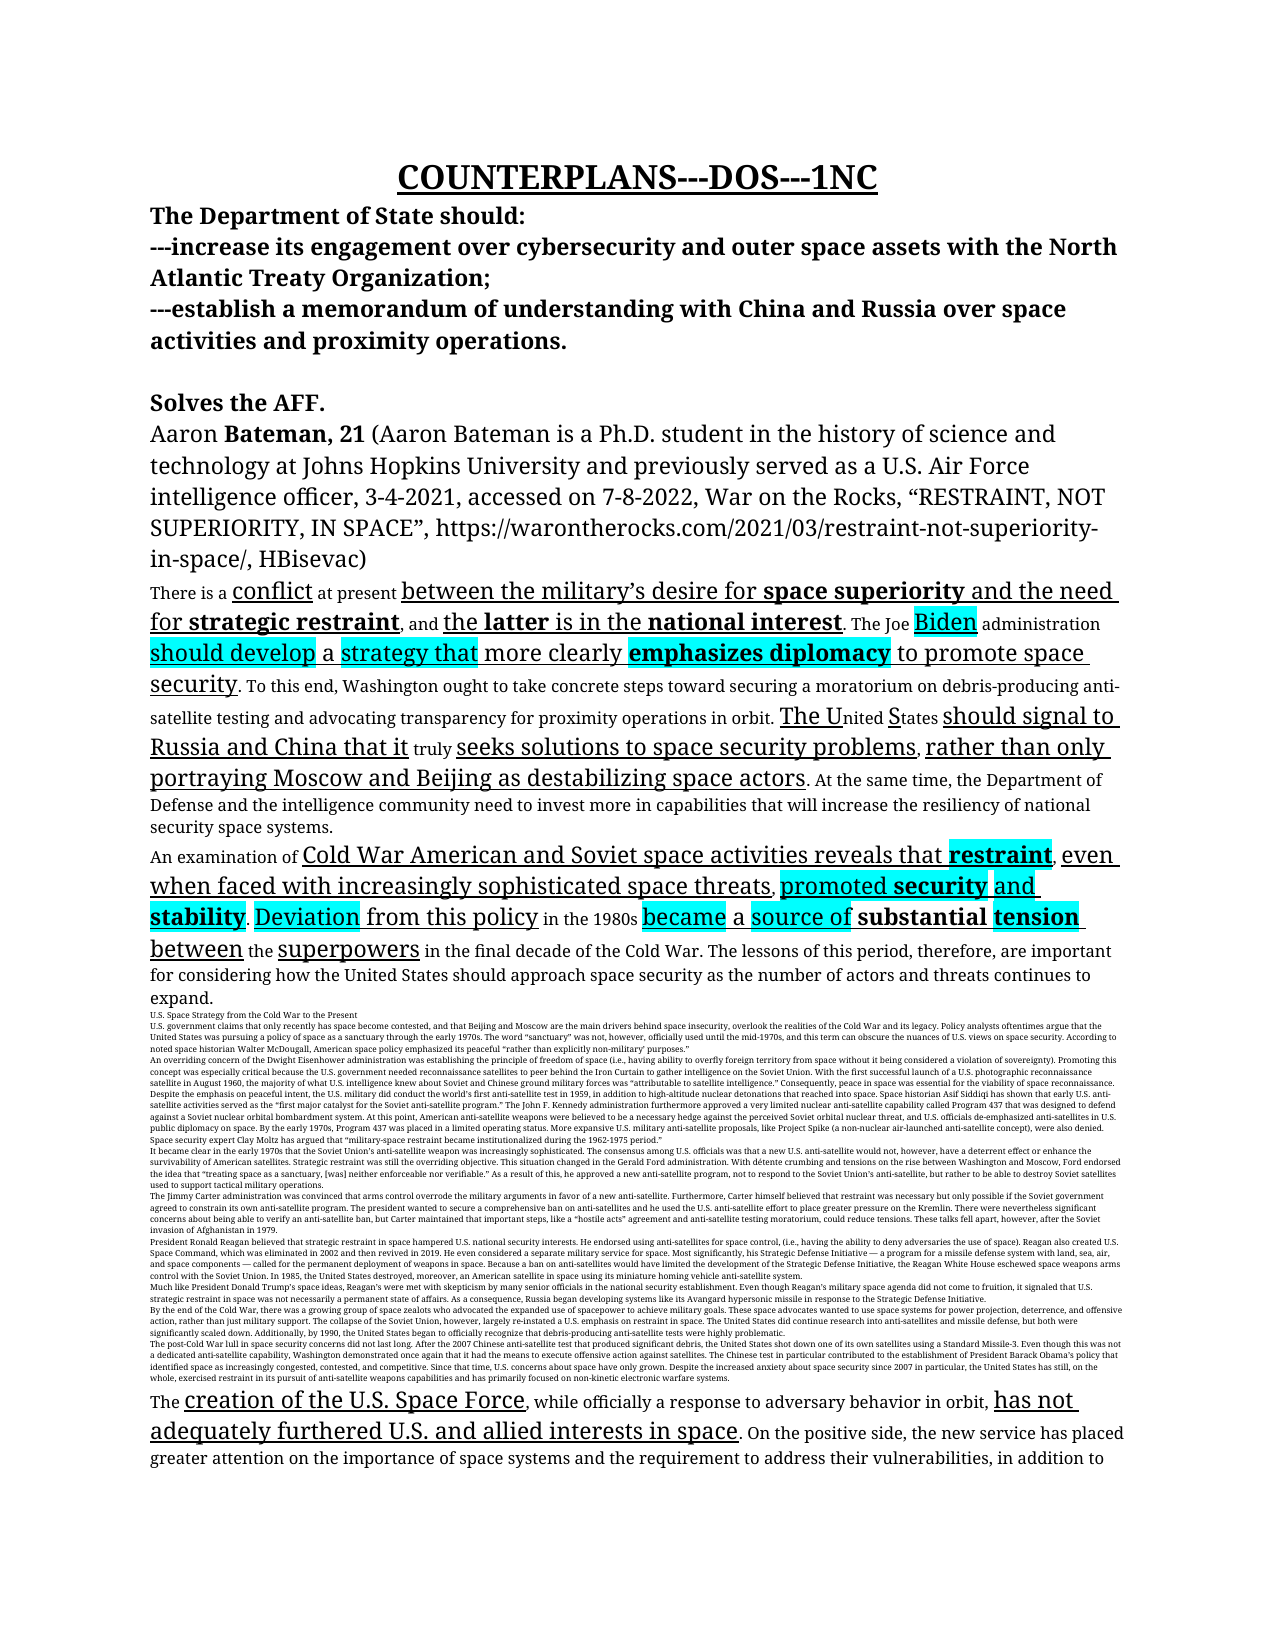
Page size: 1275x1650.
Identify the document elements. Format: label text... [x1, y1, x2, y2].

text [150, 1384, 1125, 1469]
subtitle Solves the AFF. [150, 387, 1125, 418]
subtitle ---establish a memorandum of understanding with China and Russia over space activities and proximity operations. [150, 293, 1125, 356]
text There is a conflict at present between the military’s desire for space superiority and the need for strategic restraint, and the latter is in the national interest. The Joe Biden administration should develop a strategy that more clearly emphasizes diplomacy to promote space security. To this end, Washington ought to take concrete steps toward securing a moratorium on debris-producing anti-satellite testing and advocating transparency for proximity operations in orbit. The United States should signal to Russia and China that it truly seeks solutions to space security problems, rather than only portraying Moscow and Beijing as destabilizing space actors. At the same time, the Department of Defense and the intelligence community need to invest more in capabilities that will increase the resiliency of national security space systems. [150, 574, 1125, 839]
text An examination of Cold War American and Soviet space activities reveals that restraint, even when faced with increasingly sophisticated space threats, promoted security and stability. Deviation from this policy in the 1980s became a source of substantial tension between the superpowers in the final decade of the Cold War. The lessons of this period, therefore, are important for considering how the United States should approach space security as the number of actors and threats continues to expand. [150, 839, 1125, 1009]
subtitle Counterplans---DoS---1NC [150, 154, 1125, 199]
text Aaron Bateman, 21 (Aaron Bateman is a Ph.D. student in the history of science and technology at Johns Hopkins University and previously served as a U.S. Air Force intelligence officer, 3-4-2021, accessed on 7-8-2022, War on the Rocks, “RESTRAINT, NOT SUPERIORITY, IN SPACE”, https://warontherocks.com/2021/03/restraint-not-superiority-in-space/, HBisevac) [150, 418, 1125, 574]
subtitle ---increase its engagement over cybersecurity and outer space assets with the North Atlantic Treaty Organization; [150, 231, 1125, 293]
subtitle The Department of State should: [150, 199, 1125, 231]
